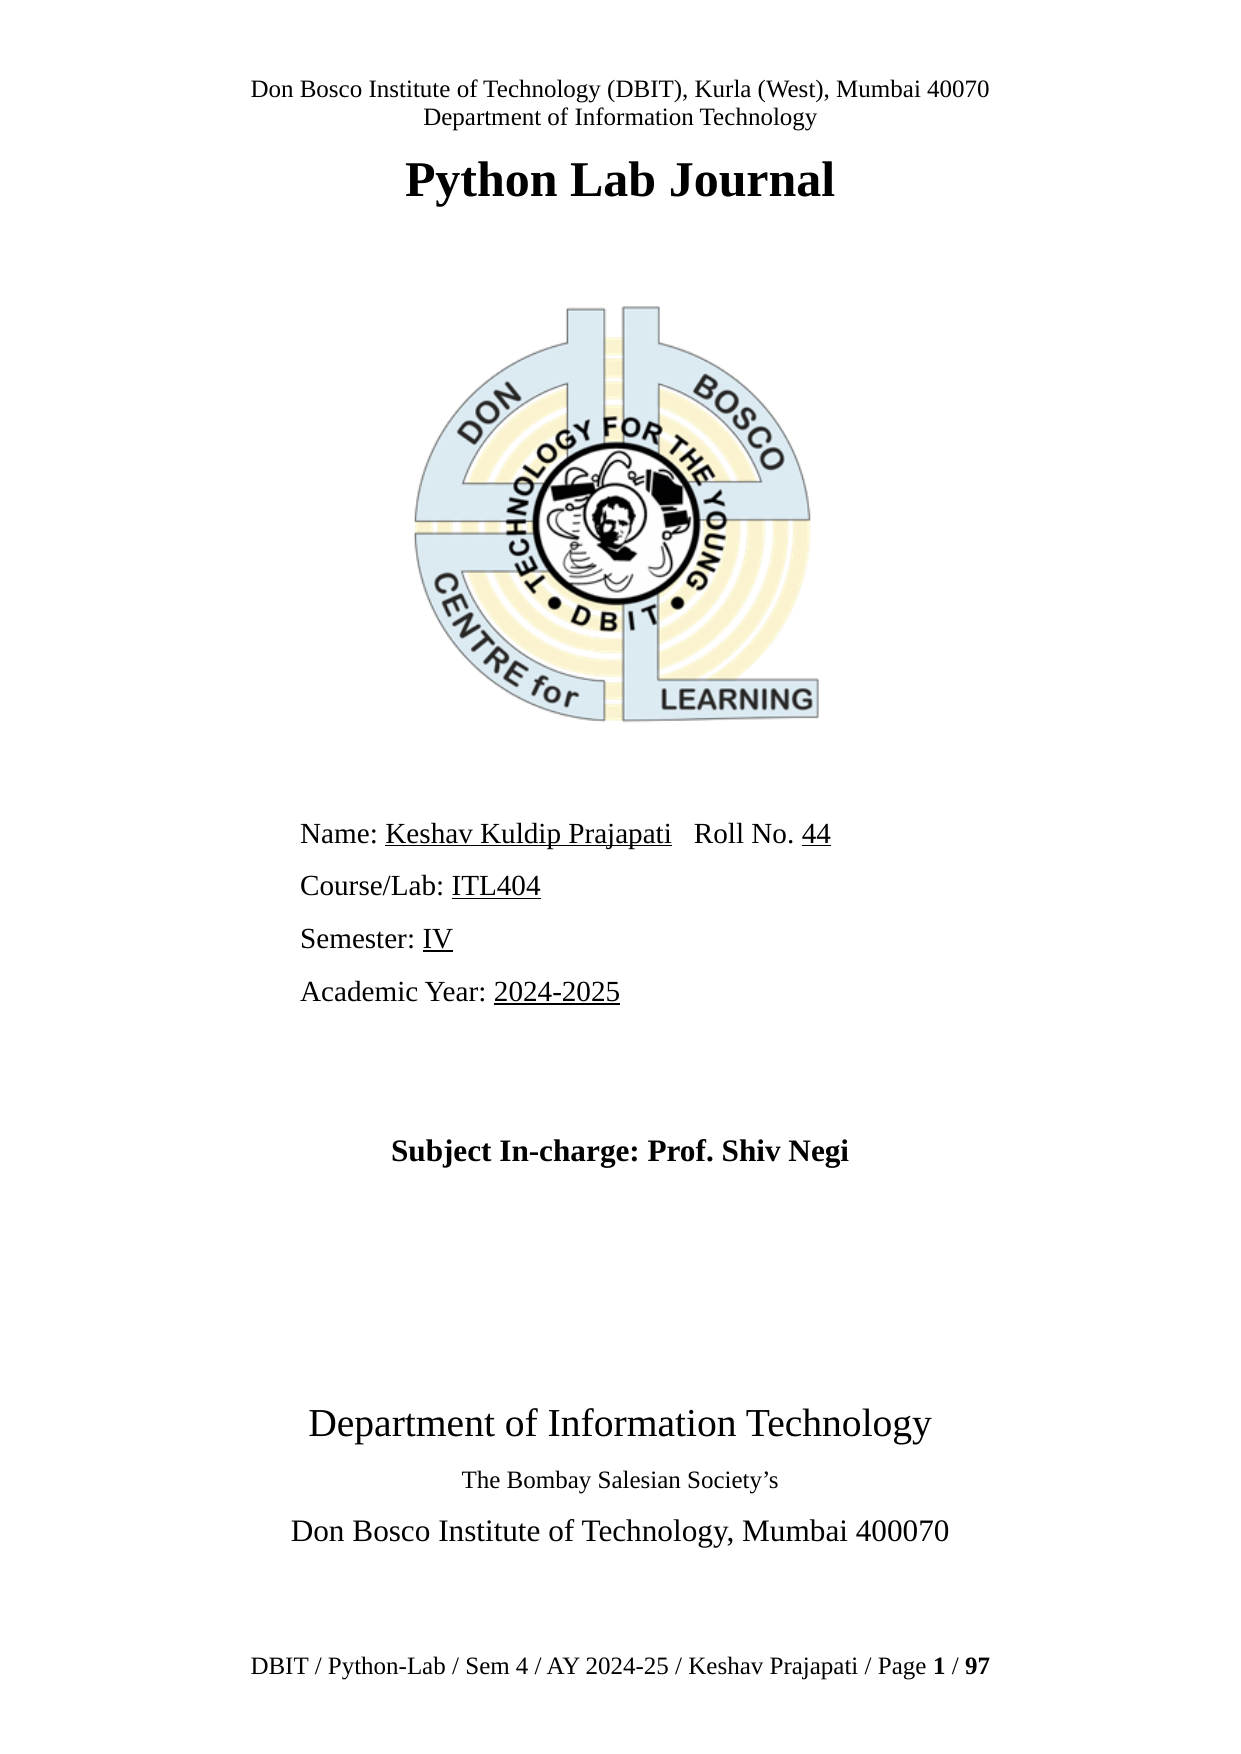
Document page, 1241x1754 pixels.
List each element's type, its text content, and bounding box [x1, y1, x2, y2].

text Academic Year: 2024-2025 [150, 974, 1090, 1008]
text Semester: IV [150, 921, 1090, 955]
picture [287, 260, 968, 814]
text Python Lab Journal [150, 150, 1090, 207]
text The Bombay Salesian Society’s [150, 1465, 1090, 1494]
text Course/Lab: ITL404 [150, 868, 1090, 902]
text Name: Keshav Kuldip Prajapati Roll No. 44 [150, 816, 1090, 849]
text Subject In-charge: Prof. Shiv Negi [150, 1133, 1090, 1168]
text Department of Information Technology [150, 1399, 1090, 1445]
text Don Bosco Institute of Technology, Mumbai 400070 [150, 1513, 1090, 1549]
